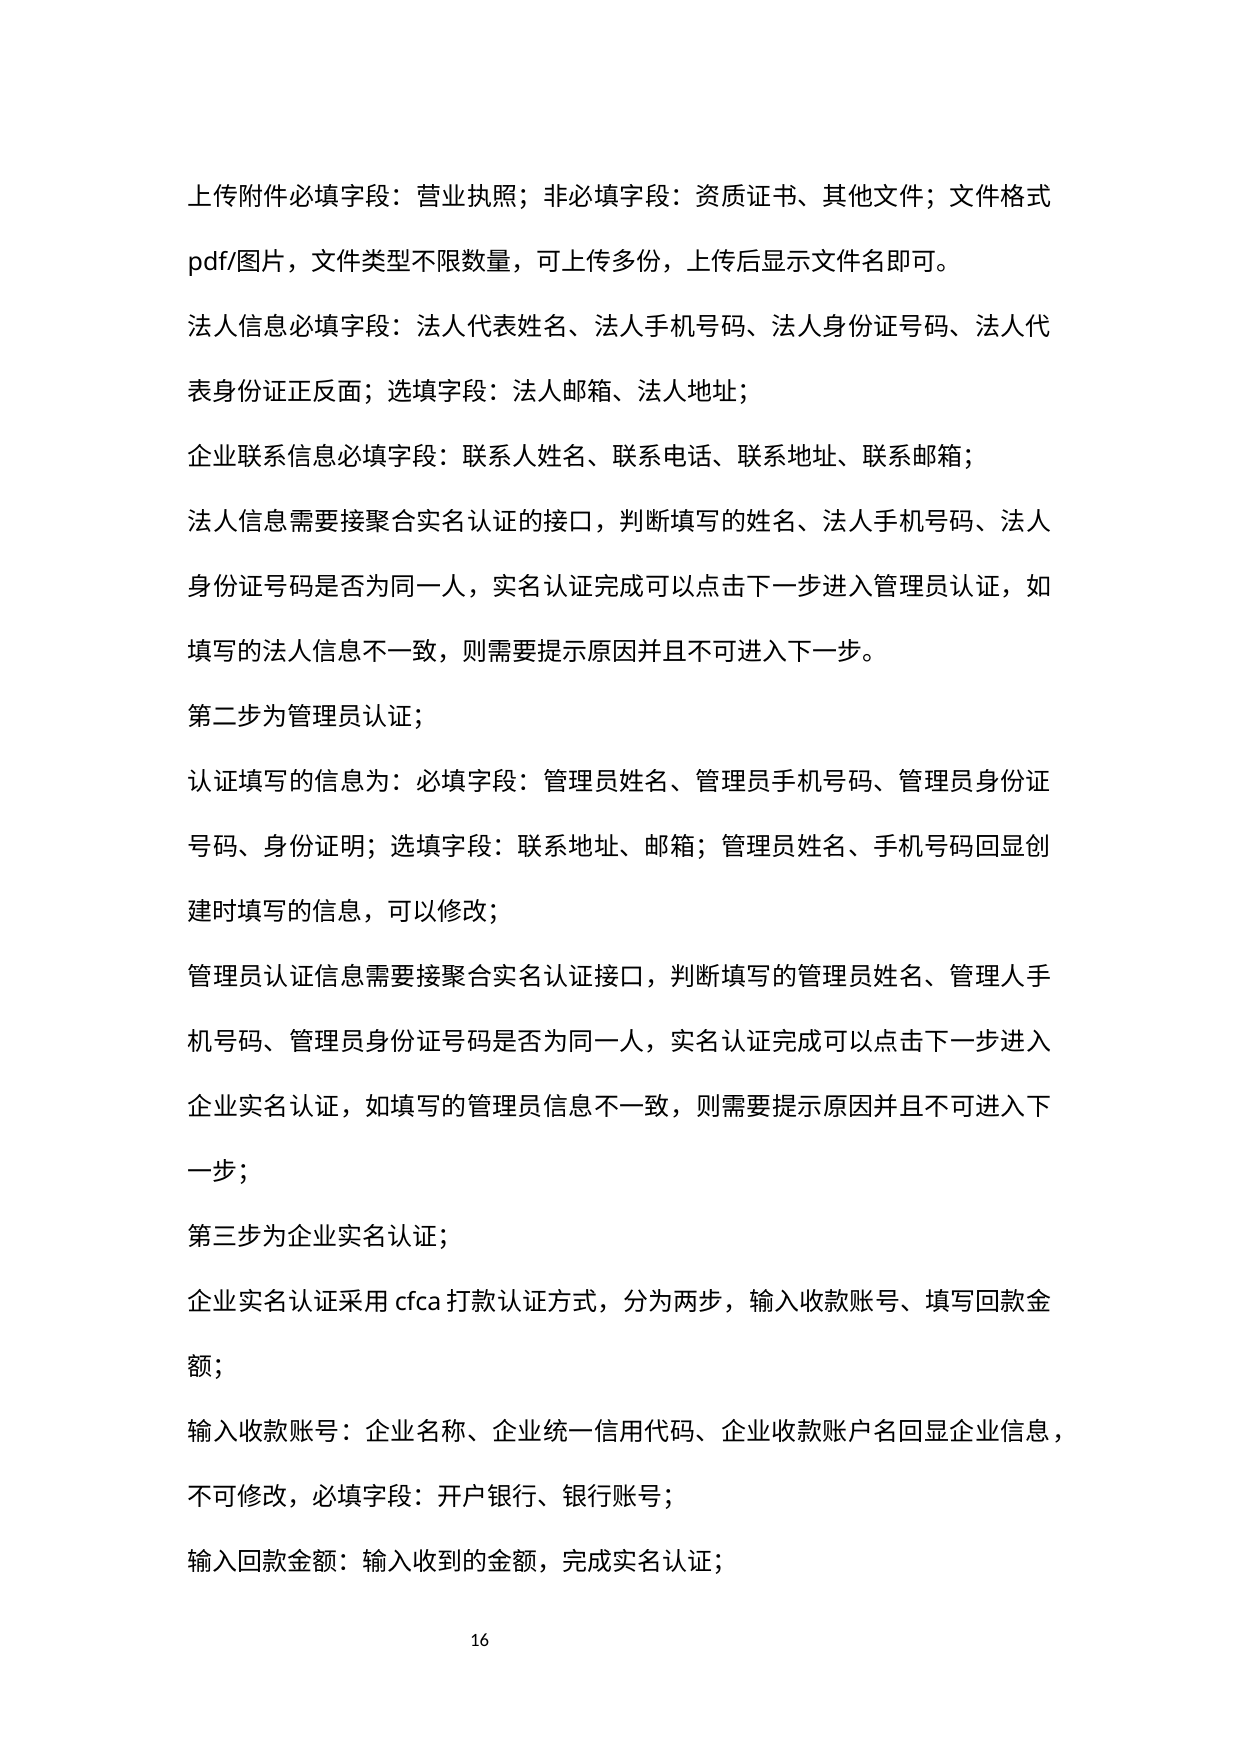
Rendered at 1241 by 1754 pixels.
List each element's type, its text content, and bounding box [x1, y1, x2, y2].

text 认证填写的信息为：必填字段：管理员姓名、管理员手机号码、管理员身份证号码、身份证明；选填字段：联系地址、邮箱；管理员姓名、手机号码回显创建时填写的信息，可以修改； [187, 747, 1053, 942]
text 企业联系信息必填字段：联系人姓名、联系电话、联系地址、联系邮箱； [187, 422, 1053, 487]
text 管理员认证信息需要接聚合实名认证接口，判断填写的管理员姓名、管理人手机号码、管理员身份证号码是否为同一人，实名认证完成可以点击下一步进入企业实名认证，如填写的管理员信息不一致，则需要提示原因并且不可进入下一步； [187, 942, 1053, 1202]
text 第三步为企业实名认证； [187, 1202, 1053, 1267]
text 上传附件必填字段：营业执照；非必填字段：资质证书、其他文件；文件格式pdf/图片，文件类型不限数量，可上传多份，上传后显示文件名即可。 [187, 162, 1053, 292]
text 第二步为管理员认证； [187, 682, 1053, 747]
text 法人信息必填字段：法人代表姓名、法人手机号码、法人身份证号码、法人代表身份证正反面；选填字段：法人邮箱、法人地址； [187, 292, 1053, 422]
text 输入回款金额：输入收到的金额，完成实名认证； [187, 1527, 1053, 1592]
text 法人信息需要接聚合实名认证的接口，判断填写的姓名、法人手机号码、法人身份证号码是否为同一人，实名认证完成可以点击下一步进入管理员认证，如填写的法人信息不一致，则需要提示原因并且不可进入下一步。 [187, 487, 1053, 682]
text 企业实名认证采用cfca打款认证方式，分为两步，输入收款账号、填写回款金额； [187, 1267, 1053, 1397]
text 输入收款账号：企业名称、企业统一信用代码、企业收款账户名回显企业信息，不可修改，必填字段：开户银行、银行账号； [187, 1397, 1053, 1527]
